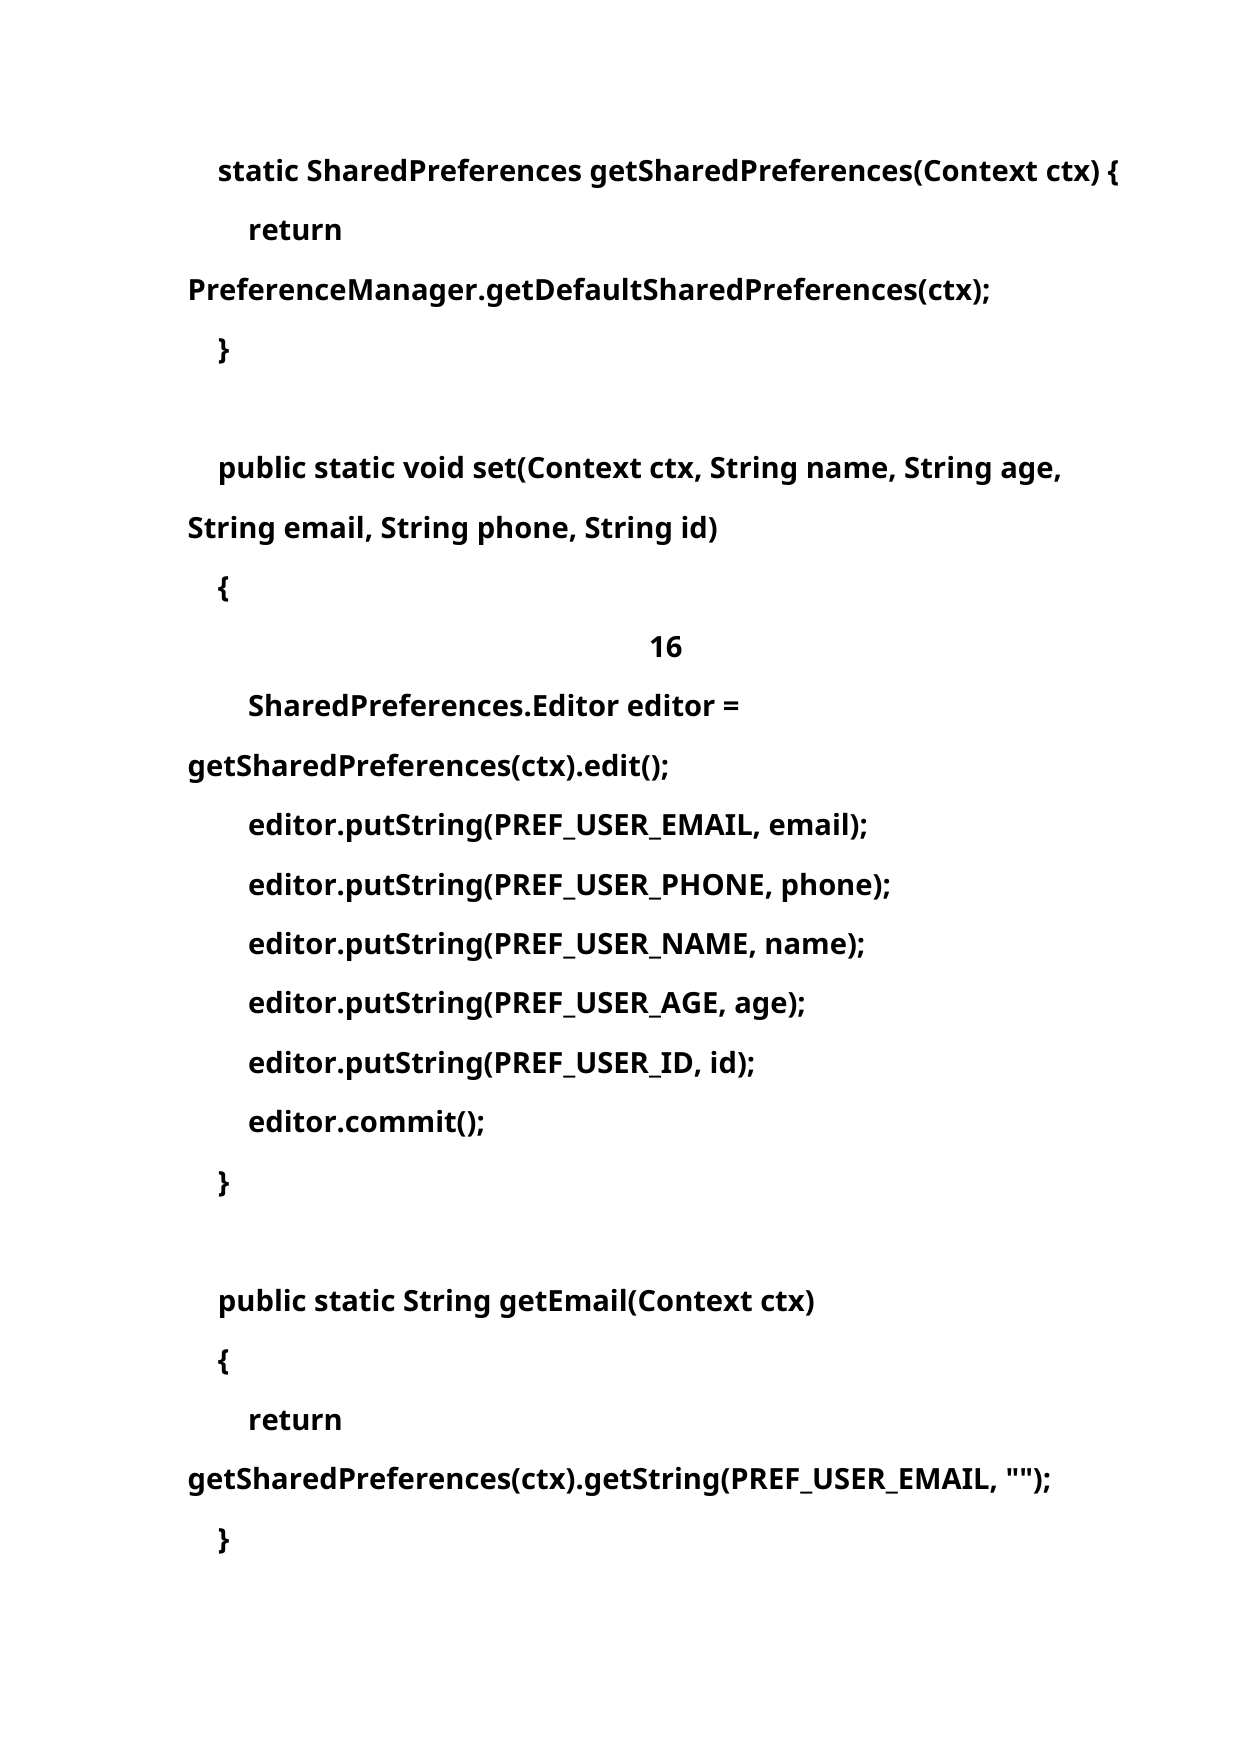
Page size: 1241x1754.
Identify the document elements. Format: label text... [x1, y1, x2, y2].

list public static void set(Context ctx, String name, String age, String email, String phone, String id) [187, 447, 1144, 547]
list editor.putString(PREF_USER_ID, id); [187, 1042, 1144, 1082]
list { [187, 1339, 1144, 1379]
list public static String getEmail(Context ctx) [187, 1280, 1144, 1320]
list } [187, 328, 1144, 368]
list SharedPreferences.Editor editor = getSharedPreferences(ctx).edit(); [187, 685, 1144, 784]
list editor.putString(PREF_USER_PHONE, phone); [187, 864, 1144, 903]
list } [187, 1518, 1144, 1558]
list return PreferenceManager.getDefaultSharedPreferences(ctx); [187, 209, 1144, 309]
list editor.commit(); [187, 1102, 1144, 1141]
list static SharedPreferences getSharedPreferences(Context ctx) { [187, 150, 1144, 190]
list editor.putString(PREF_USER_NAME, name); [187, 923, 1144, 963]
list return getSharedPreferences(ctx).getString(PREF_USER_EMAIL, ""); [187, 1399, 1144, 1498]
list editor.putString(PREF_USER_EMAIL, email); [187, 804, 1144, 844]
list { [187, 566, 1144, 606]
list 16 [187, 626, 1144, 666]
list } [187, 1161, 1144, 1201]
list editor.putString(PREF_USER_AGE, age); [187, 983, 1144, 1022]
